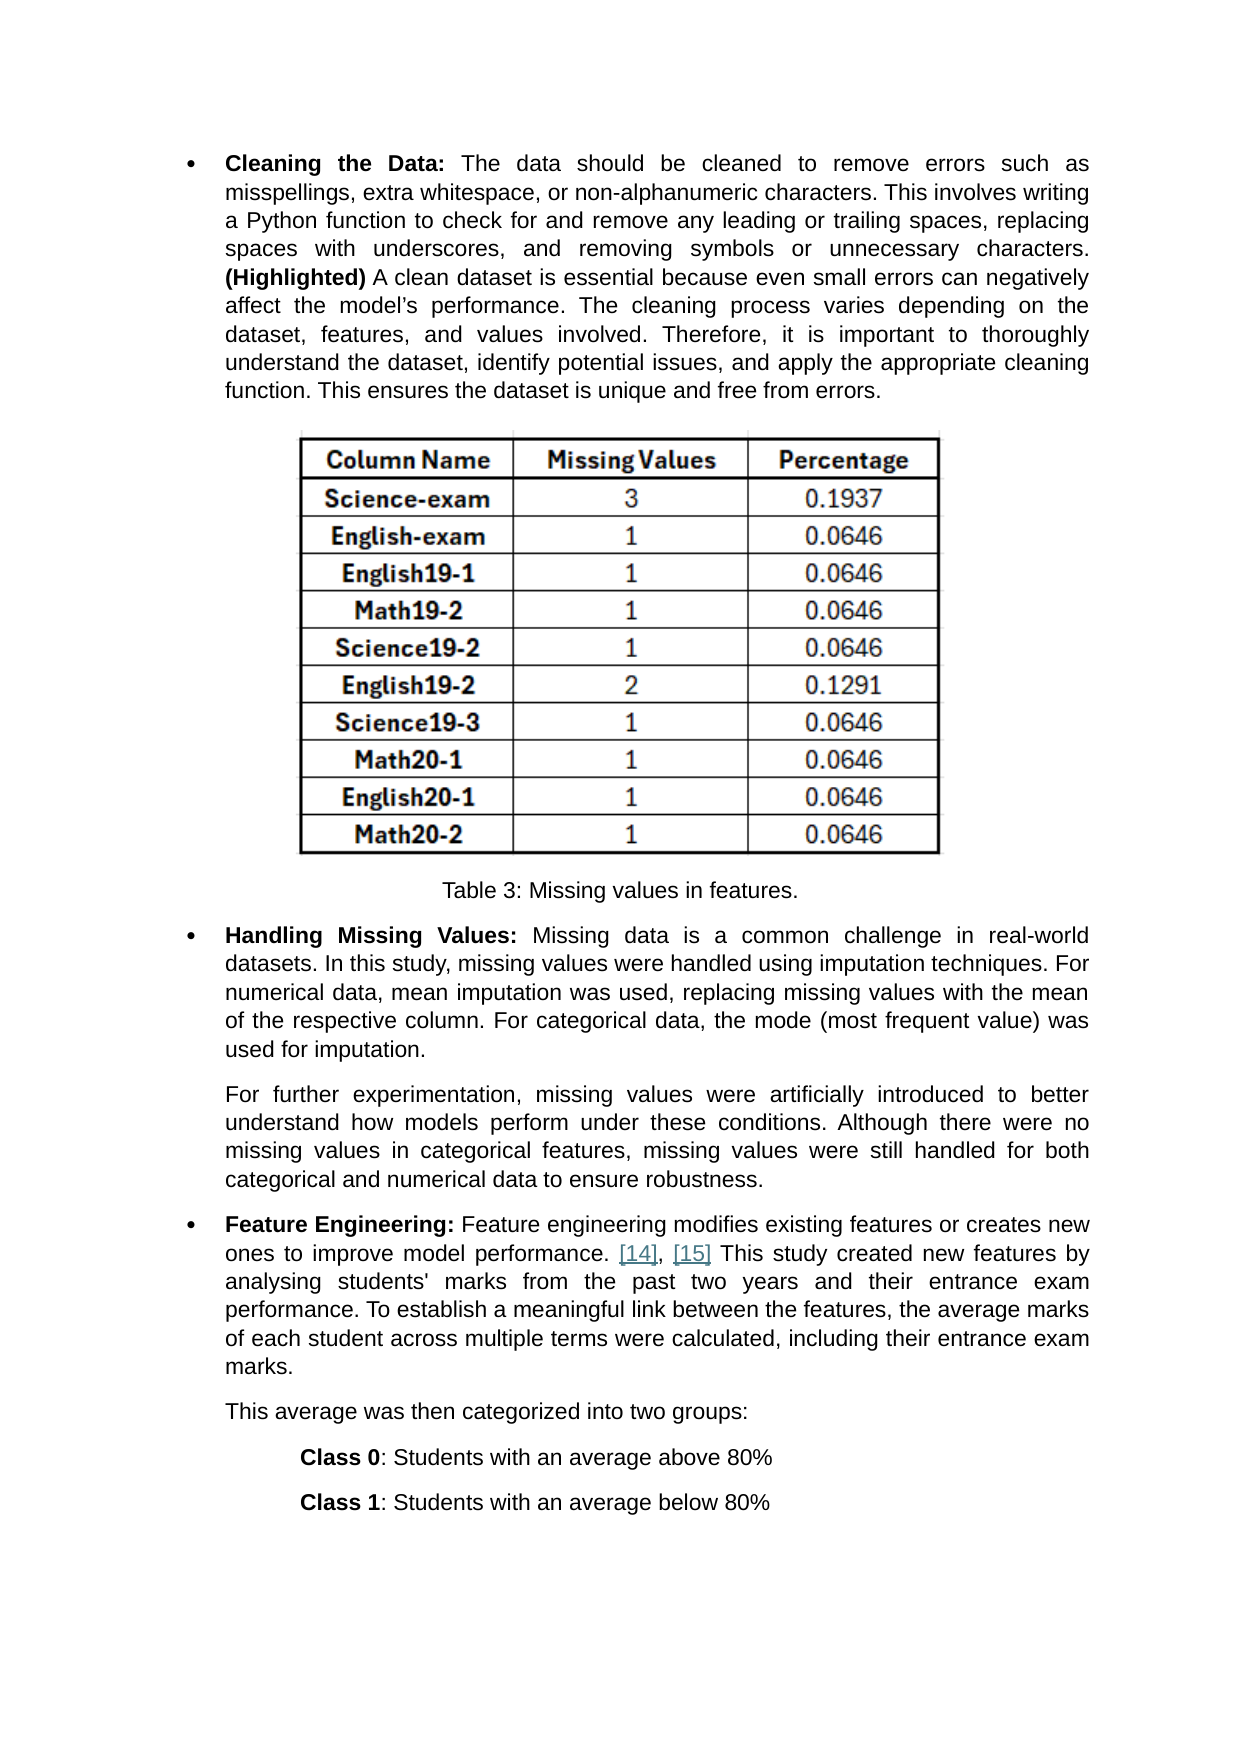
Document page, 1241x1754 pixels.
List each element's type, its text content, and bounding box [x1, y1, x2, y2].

text Class 1: Students with an average below 80% [225, 1488, 1090, 1515]
text For further experimentation, missing values were artificially introduced to better understand how models perform under these conditions. Although there were no missing values in categorical features, missing values were still handled for both categorical and numerical data to ensure robustness. [225, 1081, 1090, 1192]
list Handling Missing Values: Missing data is a common challenge in real-world datasets. In this study, missing values were handled using imputation techniques. For numerical data, mean imputation was used, replacing missing values with the mean of the respective column. For categorical data, the mode (most frequent value) was used for imputation. [187, 922, 1090, 1062]
list Cleaning the Data: The data should be cleaned to remove errors such as misspellings, extra whitespace, or non-alphanumeric characters. This involves writing a Python function to check for and remove any leading or trailing spaces, replacing spaces with underscores, and removing symbols or unnecessary characters. (Highlighted) A clean dataset is essential because even small errors can negatively affect the model’s performance. The cleaning process varies depending on the dataset, features, and values involved. Therefore, it is important to thoroughly understand the dataset, identify potential issues, and apply the appropriate cleaning function. This ensures the dataset is unique and free from errors. [187, 150, 1090, 404]
list Feature Engineering: Feature engineering modifies existing features or creates new ones to improve model performance. [14], [15] This study created new features by analysing students' marks from the past two years and their entrance exam performance. To establish a meaningful link between the features, the average marks of each student across multiple terms were calculated, including their entrance exam marks. [187, 1211, 1090, 1379]
text This average was then categorized into two groups: [225, 1398, 1090, 1425]
picture [295, 430, 945, 856]
text Class 0: Students with an average above 80% [225, 1443, 1090, 1470]
